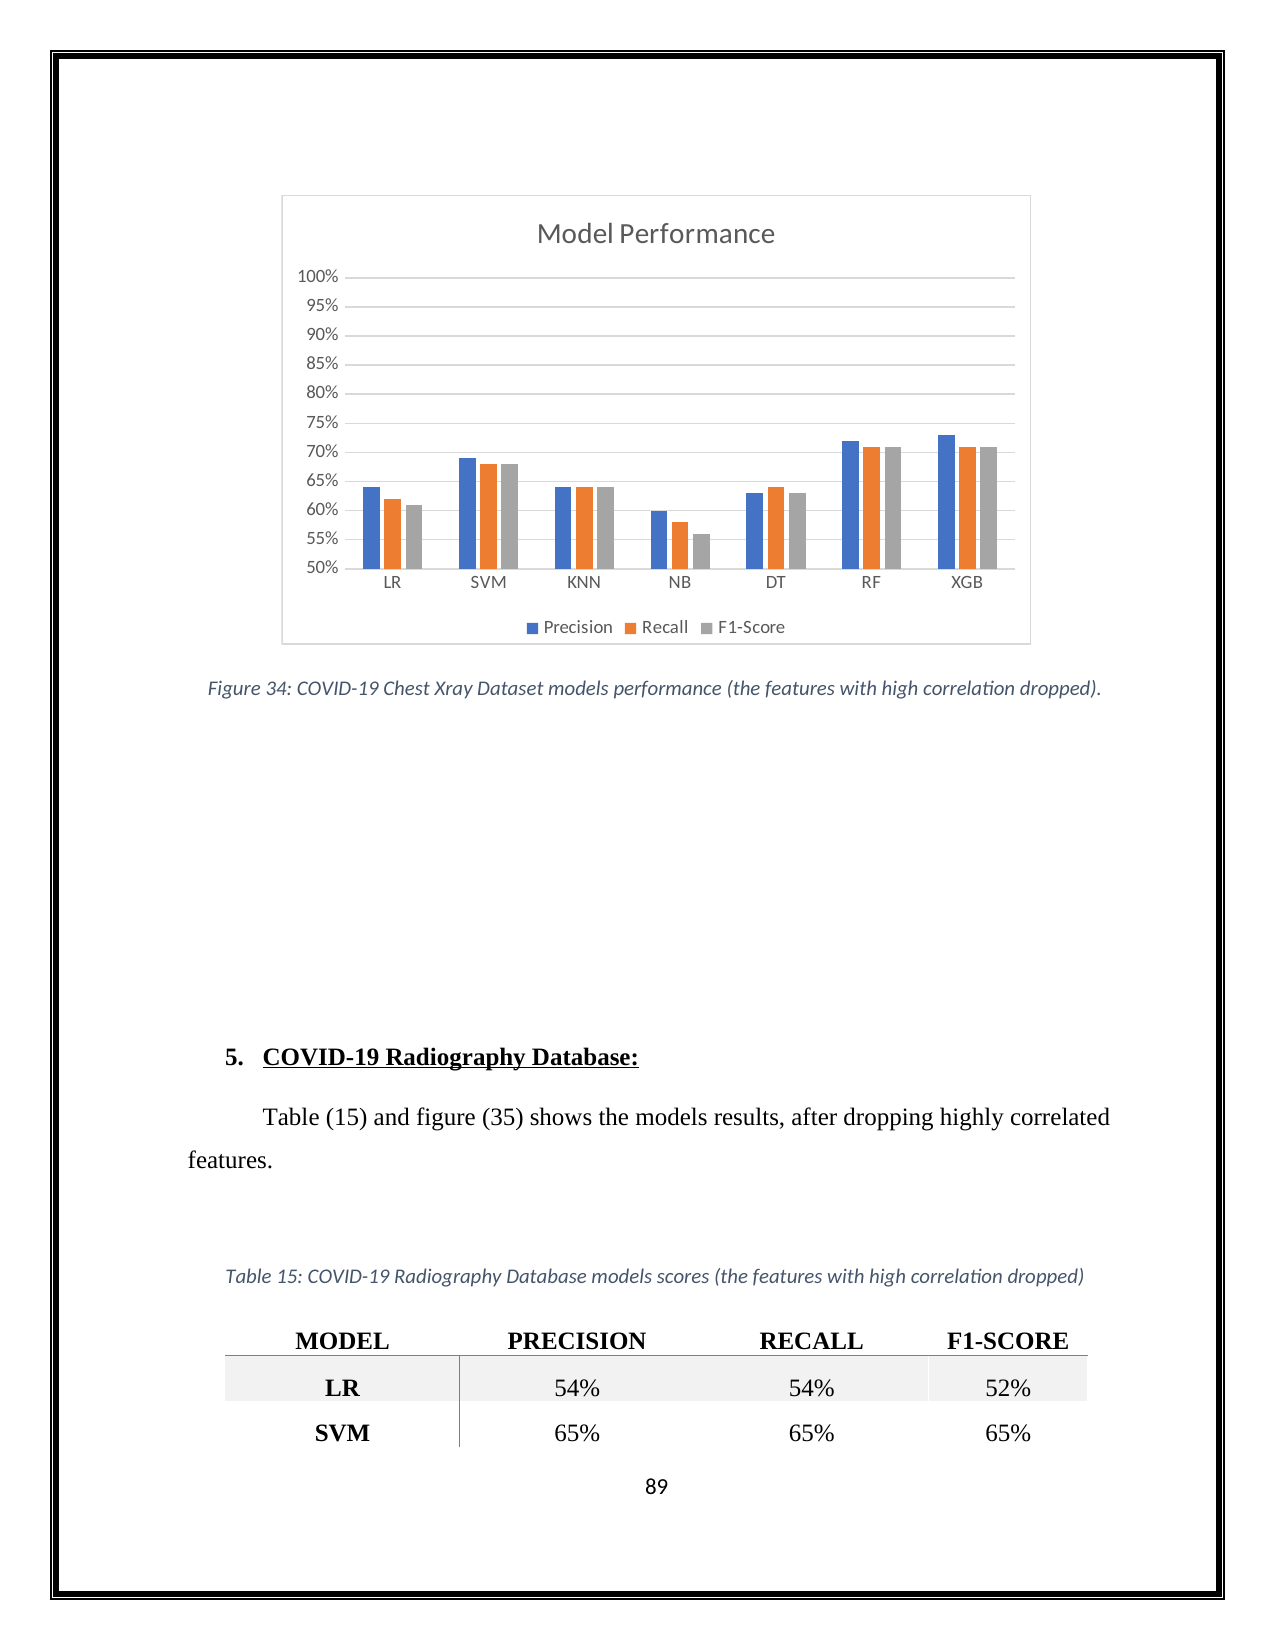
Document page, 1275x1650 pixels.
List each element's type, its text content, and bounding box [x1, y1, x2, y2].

table_cell SVM [225, 1401, 459, 1447]
text Table (15) and figure (35) shows the models results, after dropping highly correlated features. [187, 1102, 1125, 1173]
list COVID-19 Radiography Database: [225, 1042, 1125, 1071]
table_header Precision [460, 1310, 694, 1355]
text Figure 34: COVID-19 Chest Xray Dataset models performance (the features with high correlation dropped). [187, 675, 1125, 701]
table_header Recall [694, 1310, 928, 1355]
text Table 15: COVID-19 Radiography Database models scores (the features with high correlation dropped) [187, 1263, 1125, 1289]
table_cell 54% [460, 1356, 694, 1401]
table_cell 65% [929, 1401, 1087, 1447]
table_cell 65% [694, 1401, 928, 1447]
table_header F1-Score [929, 1310, 1087, 1355]
table_header Model [225, 1310, 460, 1355]
table_cell LR [225, 1356, 459, 1401]
table_cell 65% [460, 1401, 694, 1447]
table_cell 52% [929, 1356, 1087, 1401]
table_cell 54% [694, 1356, 928, 1401]
